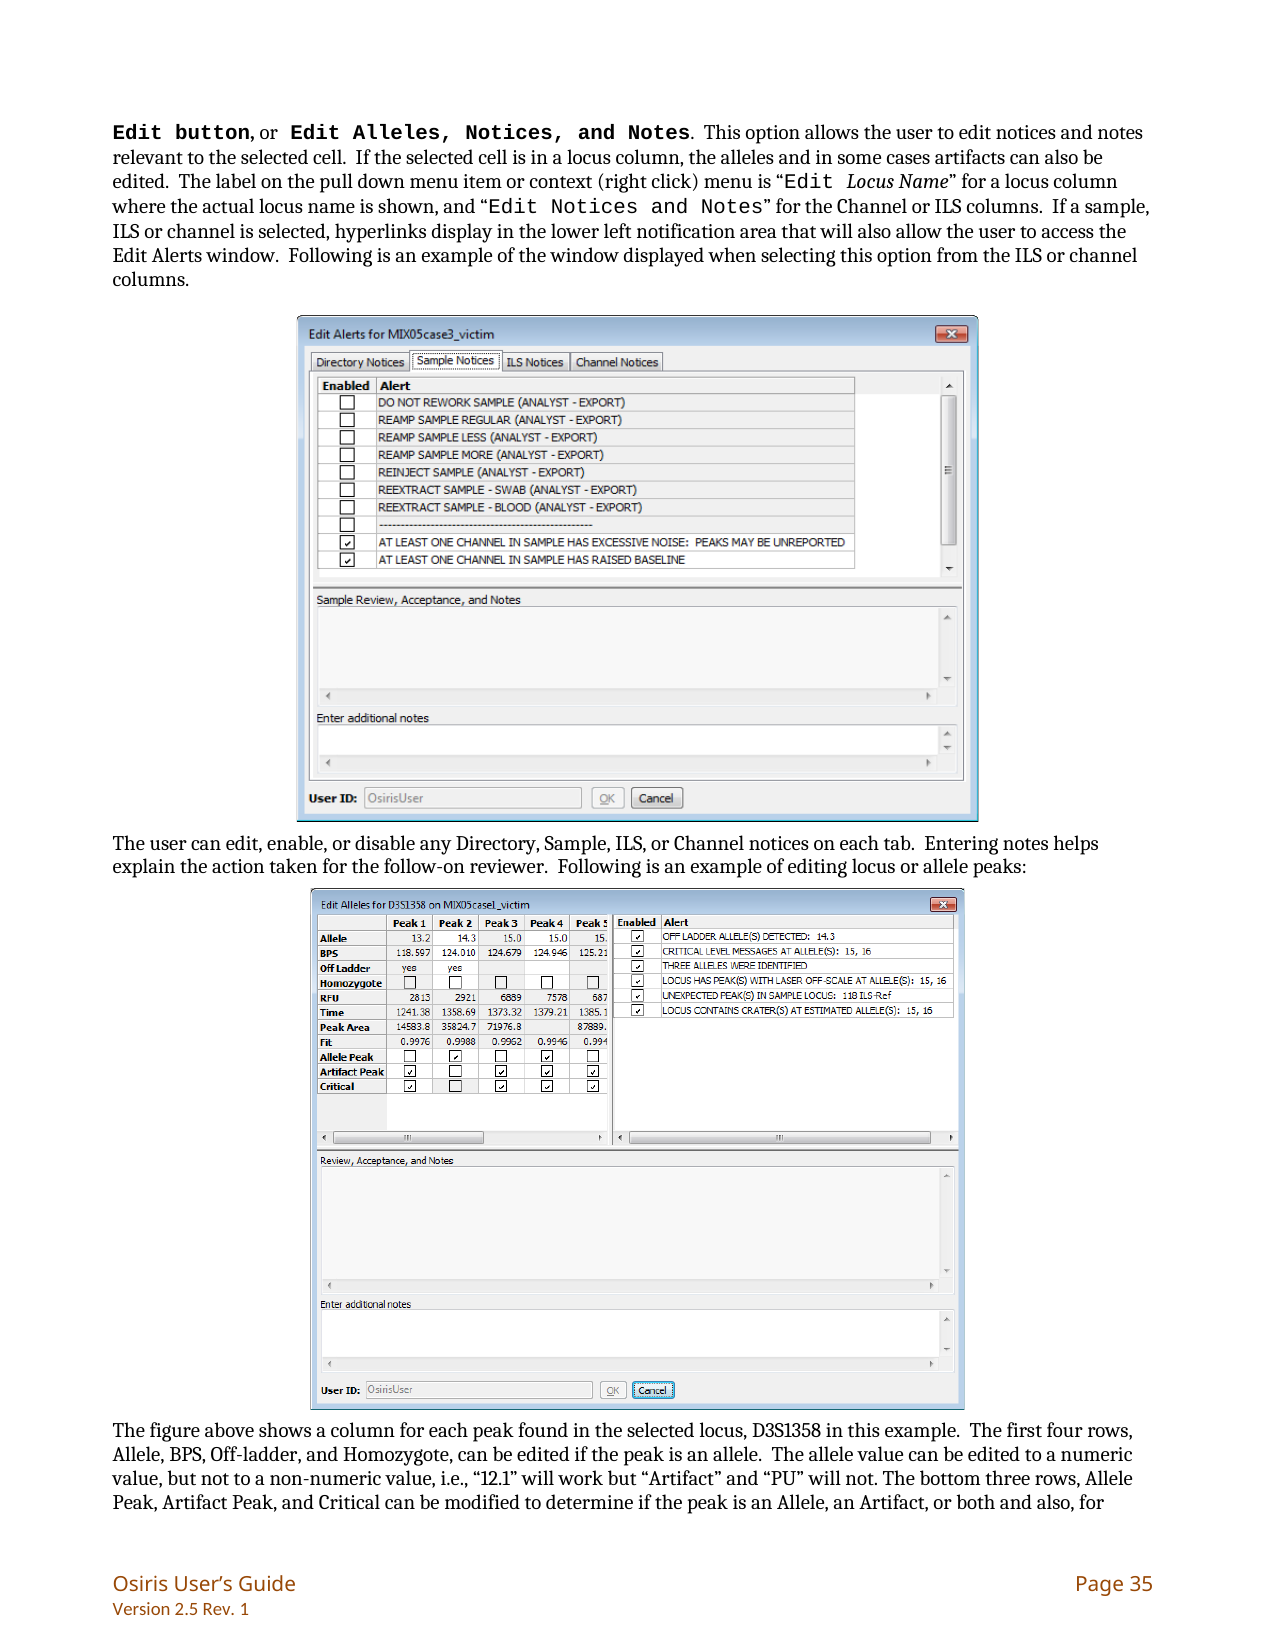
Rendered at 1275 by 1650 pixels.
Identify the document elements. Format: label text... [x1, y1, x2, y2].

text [112, 1419, 1162, 1515]
picture [296, 315, 979, 822]
text The user can edit, enable, or disable any Directory, Sample, ILS, or Channel notices on each tab. Entering notes helps explain the action taken for the follow-on reviewer. Following is an example of editing locus or allele peaks: [112, 831, 1162, 879]
text Edit button, or Edit Alleles, Notices, and Notes. This option allows the user to edit notices and notes relevant to the selected cell. If the selected cell is in a locus column, the alleles and in some cases artifacts can also be edited. The label on the pull down menu item or context (right click) menu is “Edit Locus Name” for a locus column where the actual locus name is shown, and “Edit Notices and Notes” for the Channel or ILS columns. If a sample, ILS or channel is selected, hyperlinks display in the lower left notification area that will also allow the user to access the Edit Alerts window. Following is an example of the window displayed when selecting this option from the ILS or channel columns. [112, 120, 1162, 291]
picture [310, 888, 965, 1410]
